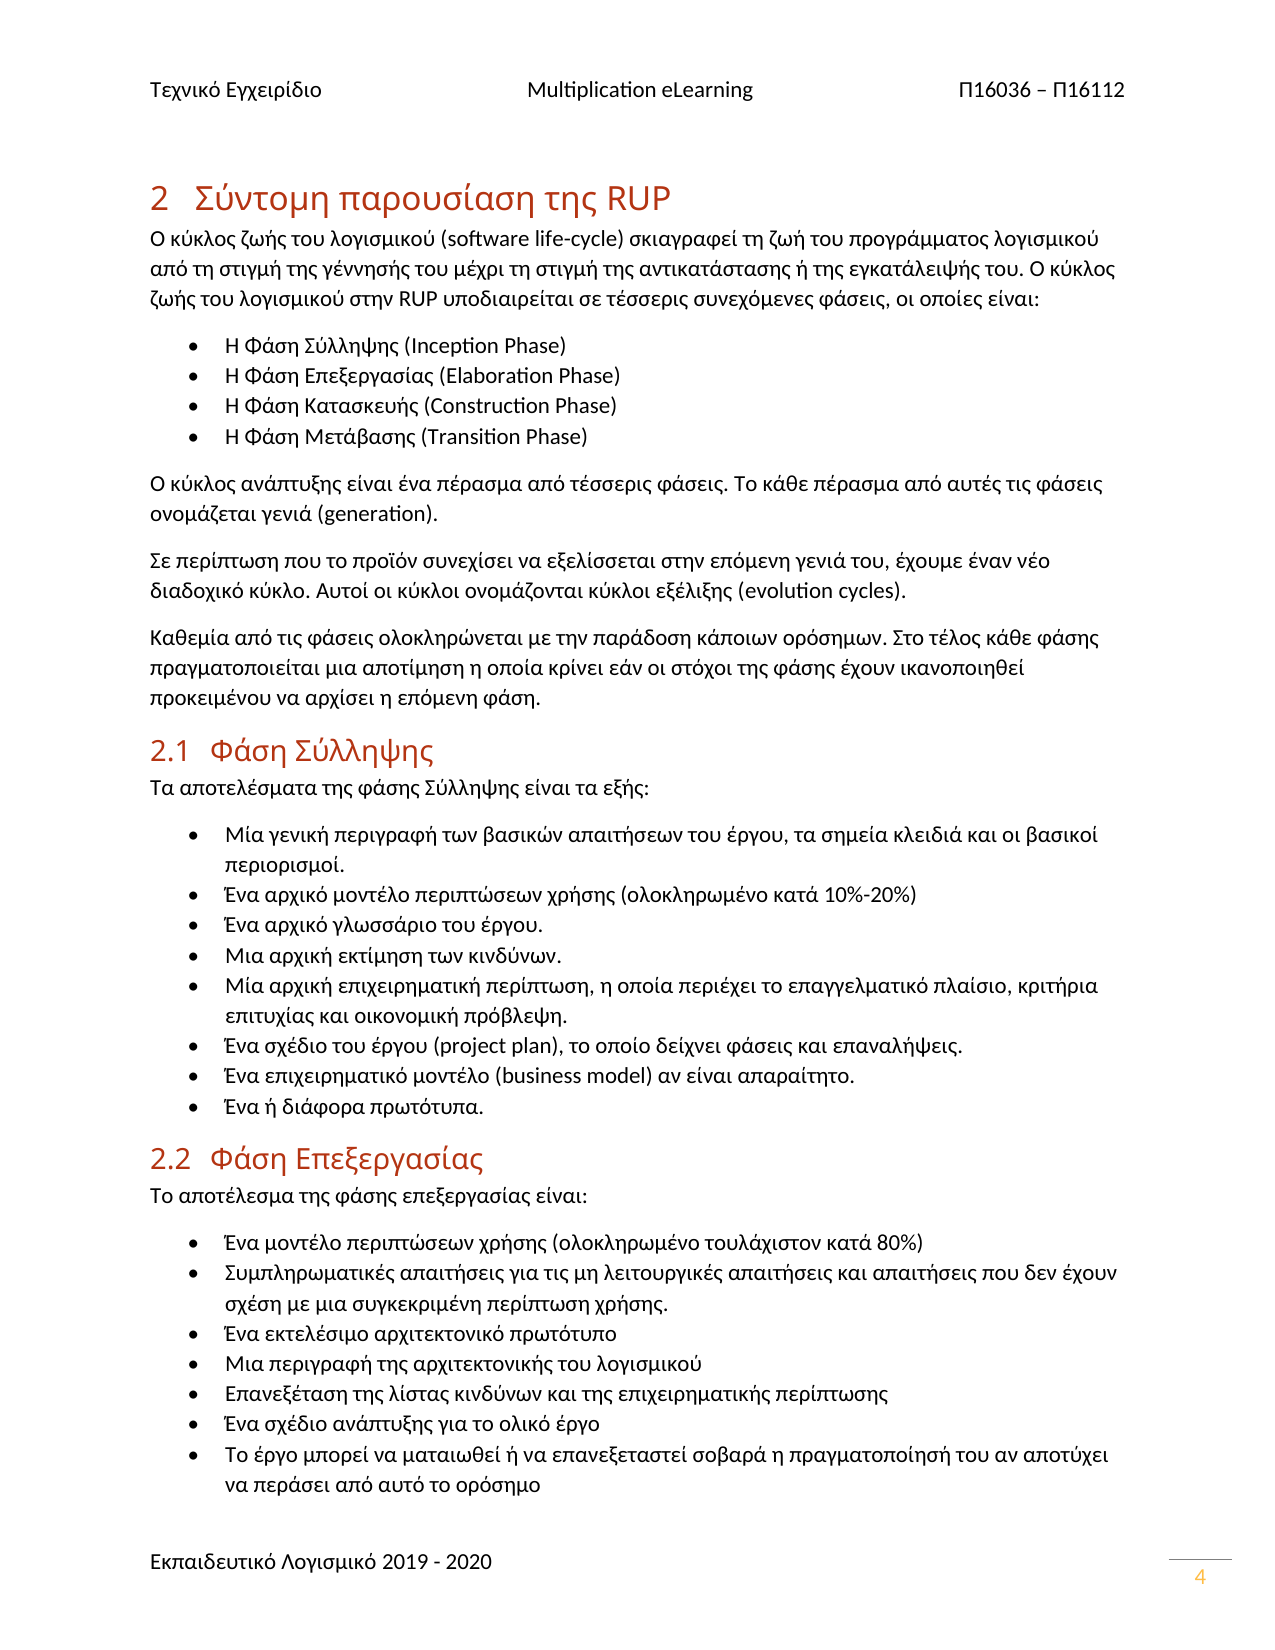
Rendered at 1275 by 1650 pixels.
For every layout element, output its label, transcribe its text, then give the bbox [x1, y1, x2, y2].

text Ο κύκλος ανάπτυξης είναι ένα πέρασμα από τέσσερις φάσεις. Το κάθε πέρασμα από αυτές τις φάσεις ονομάζεται γενιά (generation). [150, 469, 1125, 527]
list Η Φάση Μετάβασης (Transition Phase) [187, 422, 1125, 450]
text Καθεμία από τις φάσεις ολοκληρώνεται με την παράδοση κάποιων ορόσημων. Στο τέλος κάθε φάσης πραγματοποιείται μια αποτίμηση η οποία κρίνει εάν οι στόχοι της φάσης έχουν ικανοποιηθεί προκειμένου να αρχίσει η επόμενη φάση. [150, 623, 1125, 711]
list Μία αρχική επιχειρηματική περίπτωση, η οποία περιέχει το επαγγελματικό πλαίσιο, κριτήρια επιτυχίας και οικονομική πρόβλεψη. [187, 971, 1125, 1029]
list Συμπληρωματικές απαιτήσεις για τις μη λειτουργικές απαιτήσεις και απαιτήσεις που δεν έχουν σχέση με μια συγκεκριμένη περίπτωση χρήσης. [187, 1258, 1125, 1317]
text Τα αποτελέσματα της φάσης Σύλληψης είναι τα εξής: [150, 773, 1125, 801]
list Ένα σχέδιο του έργου (project plan), το οποίο δείχνει φάσεις και επαναλήψεις. [187, 1031, 1125, 1059]
list Ένα ή διάφορα πρωτότυπα. [187, 1092, 1125, 1120]
list Ένα εκτελέσιμο αρχιτεκτονικό πρωτότυπο [187, 1319, 1125, 1347]
list Μια περιγραφή της αρχιτεκτονικής του λογισμικού [187, 1349, 1125, 1377]
list Μία γενική περιγραφή των βασικών απαιτήσεων του έργου, τα σημεία κλειδιά και οι βασικοί περιορισμοί. [187, 820, 1125, 878]
list Μια αρχική εκτίμηση των κινδύνων. [187, 941, 1125, 969]
list Επανεξέταση της λίστας κινδύνων και της επιχειρηματικής περίπτωσης [187, 1379, 1125, 1407]
text Το αποτέλεσμα της φάσης επεξεργασίας είναι: [150, 1181, 1125, 1209]
list Η Φάση Επεξεργασίας (Elaboration Phase) [187, 361, 1125, 389]
list Ένα μοντέλο περιπτώσεων χρήσης (ολοκληρωμένο τουλάχιστον κατά 80%) [187, 1228, 1125, 1256]
list Ένα επιχειρηματικό μοντέλο (business model) αν είναι απαραίτητο. [187, 1062, 1125, 1089]
text Σε περίπτωση που το προϊόν συνεχίσει να εξελίσσεται στην επόμενη γενιά του, έχουμε έναν νέο διαδοχικό κύκλο. Αυτοί οι κύκλοι ονομάζονται κύκλοι εξέλιξης (evolution cycles). [150, 546, 1125, 604]
list Ένα αρχικό γλωσσάριο του έργου. [187, 911, 1125, 938]
list Το έργο μπορεί να ματαιωθεί ή να επανεξεταστεί σοβαρά η πραγματοποίησή του αν αποτύχει να περάσει από αυτό το ορόσημο [187, 1440, 1125, 1498]
list Η Φάση Σύλληψης (Inception Phase) [187, 331, 1125, 359]
subtitle Φάση Σύλληψης [150, 730, 1125, 770]
list Ένα αρχικό μοντέλο περιπτώσεων χρήσης (ολοκληρωμένο κατά 10%-20%) [187, 880, 1125, 908]
subtitle Σύντομη παρουσίαση της RUP [150, 175, 1125, 220]
subtitle Φάση Επεξεργασίας [150, 1139, 1125, 1178]
text Ο κύκλος ζωής του λογισμικού (software life-cycle) σκιαγραφεί τη ζωή του προγράμματος λογισμικού από τη στιγμή της γέννησής του μέχρι τη στιγμή της αντικατάστασης ή της εγκατάλειψής του. Ο κύκλος ζωής του λογισμικού στην RUP υποδιαιρείται σε τέσσερις συνεχόμενες φάσεις, οι οποίες είναι: [150, 224, 1125, 312]
list Η Φάση Κατασκευής (Construction Phase) [187, 392, 1125, 420]
list Ένα σχέδιο ανάπτυξης για το ολικό έργο [187, 1409, 1125, 1438]
